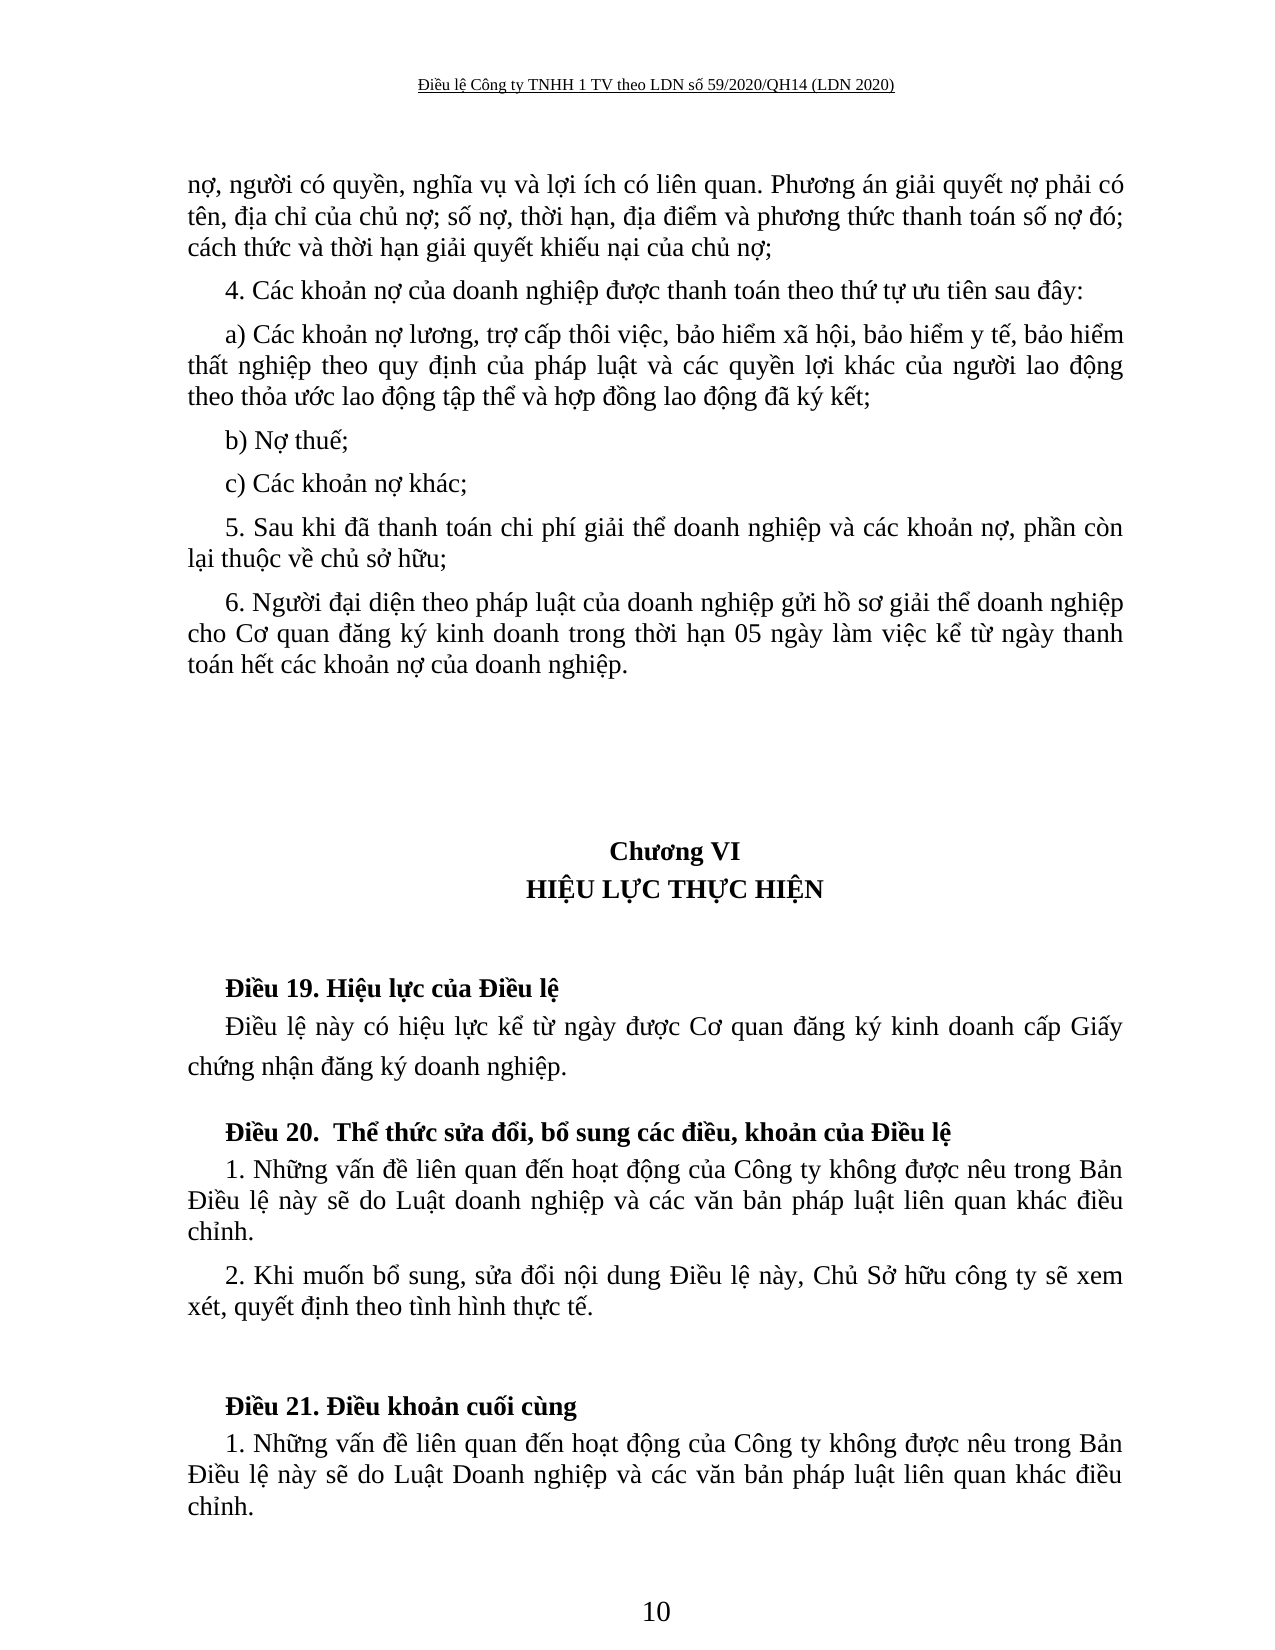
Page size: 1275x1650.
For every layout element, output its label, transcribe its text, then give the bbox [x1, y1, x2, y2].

text 6. Người đại diện theo pháp luật của doanh nghiệp gửi hồ sơ giải thể doanh nghiệp cho Cơ quan đăng ký kinh doanh trong thời hạn 05 ngày làm việc kể từ ngày thanh toán hết các khoản nợ của doanh nghiệp. [187, 586, 1125, 679]
subtitle Điều 19. Hiệu lực của Điều lệ [187, 973, 1125, 1004]
text 5. Sau khi đã thanh toán chi phí giải thể doanh nghiệp và các khoản nợ, phần còn lại thuộc về chủ sở hữu; [187, 511, 1125, 573]
text 1. Những vấn đề liên quan đến hoạt động của Công ty không được nêu trong Bản Điều lệ này sẽ do Luật doanh nghiệp và các văn bản pháp luật liên quan khác điều chỉnh. [187, 1153, 1125, 1247]
text HIỆU LỰC THỰC HIỆN [187, 873, 1125, 904]
text 4. Các khoản nợ của doanh nghiệp được thanh toán theo thứ tự ưu tiên sau đây: [187, 274, 1125, 306]
subtitle Chương VI [187, 835, 1125, 867]
text a) Các khoản nợ lương, trợ cấp thôi việc, bảo hiểm xã hội, bảo hiểm y tế, bảo hiểm thất nghiệp theo quy định của pháp luật và các quyền lợi khác của người lao động theo thỏa ước lao động tập thể và hợp đồng lao động đã ký kết; [187, 318, 1125, 411]
text b) Nợ thuế; [187, 424, 1125, 455]
text c) Các khoản nợ khác; [187, 468, 1125, 499]
text 2. Khi muốn bổ sung, sửa đổi nội dung Điều lệ này, Chủ Sở hữu công ty sẽ xem xét, quyết định theo tình hình thực tế. [187, 1259, 1125, 1321]
text 1. Những vấn đề liên quan đến hoạt động của Công ty không được nêu trong Bản Điều lệ này sẽ do Luật Doanh nghiệp và các văn bản pháp luật liên quan khác điều chỉnh. [187, 1427, 1125, 1521]
subtitle Điều 20. Thể thức sửa đổi, bổ sung các điều, khoản của Điều lệ [187, 1116, 1125, 1147]
subtitle Điều 21. Điều khoản cuối cùng [187, 1390, 1125, 1421]
text Điều lệ này có hiệu lực kể từ ngày được Cơ quan đăng ký kinh doanh cấp Giấy chứng nhận đăng ký doanh nghiệp. [187, 1010, 1125, 1082]
